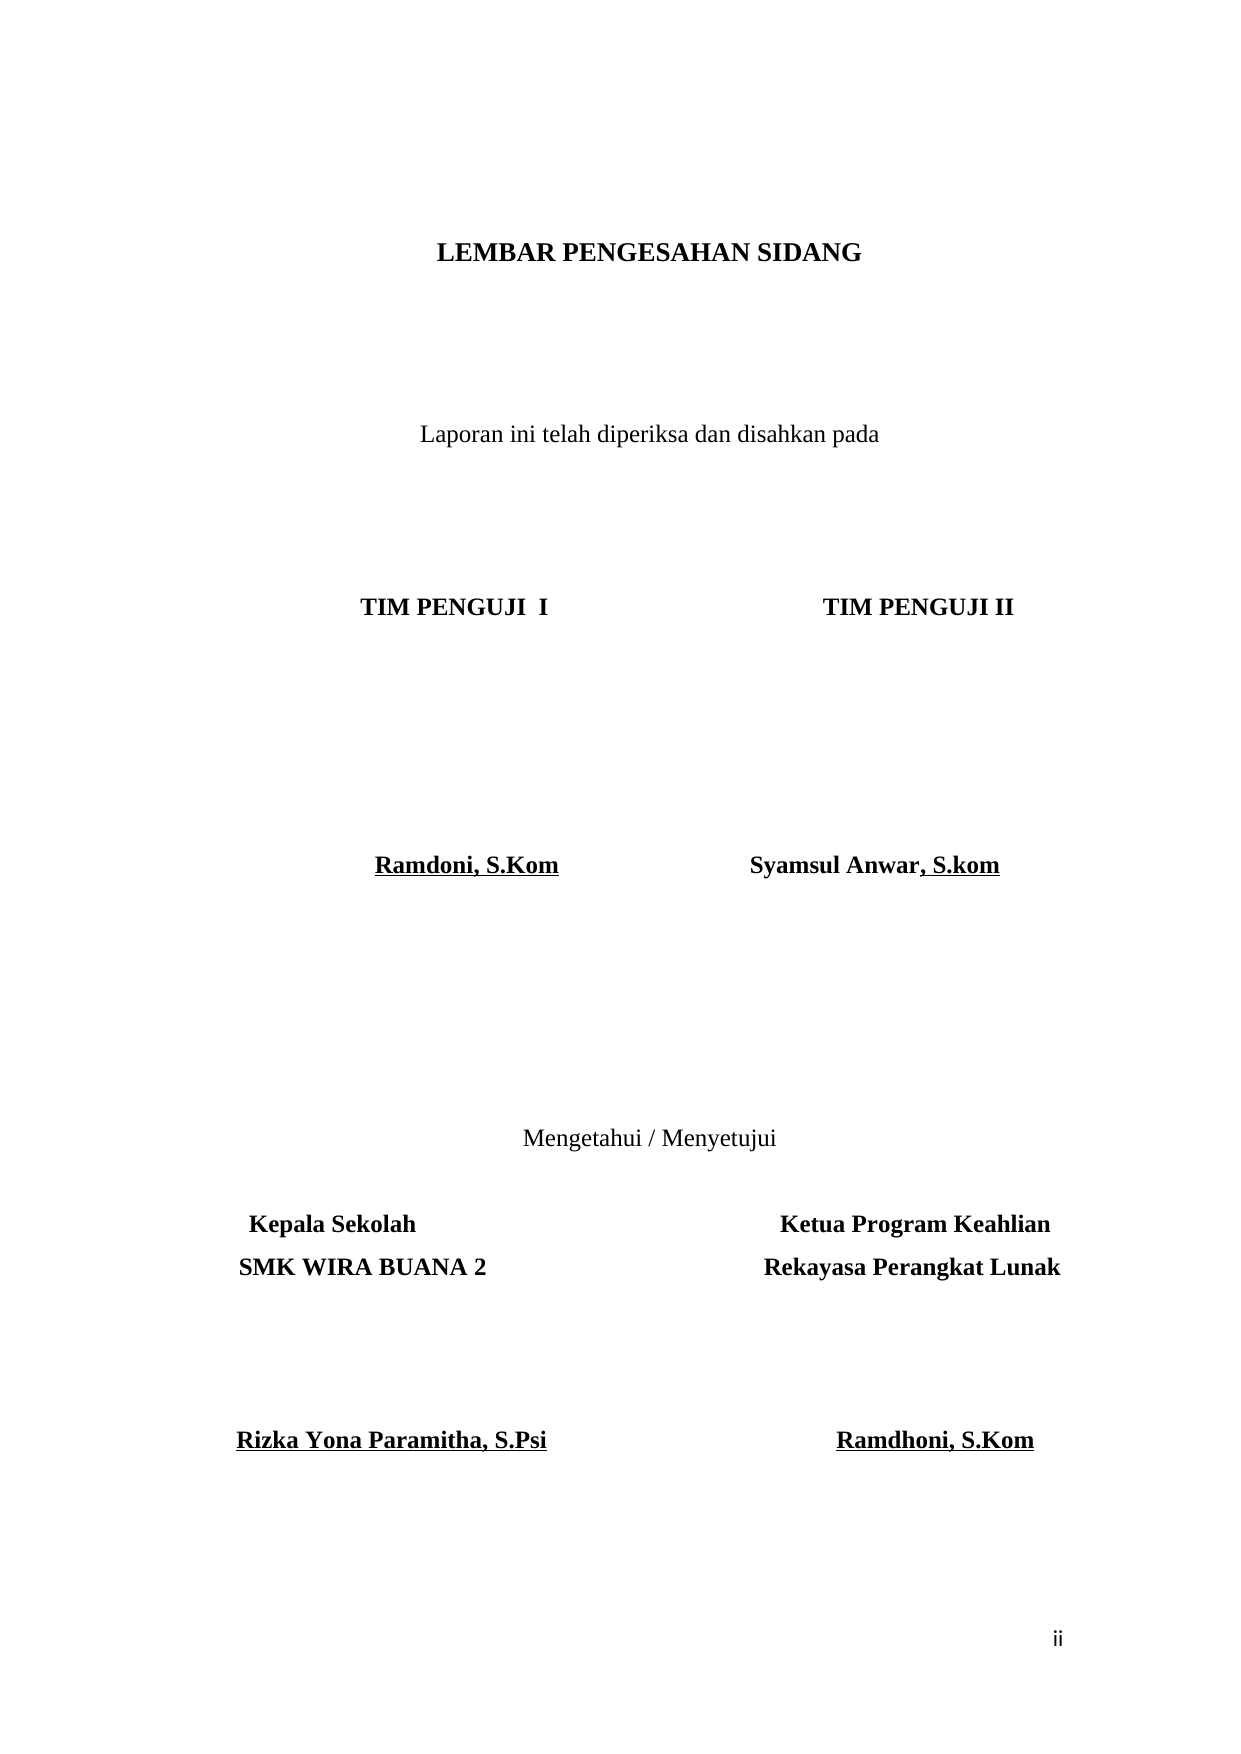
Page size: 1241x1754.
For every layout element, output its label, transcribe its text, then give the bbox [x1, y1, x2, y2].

text LEMBAR PENGESAHAN SIDANG [236, 236, 1063, 267]
text Kepala Sekolah Ketua Program Keahlian [236, 1209, 1063, 1238]
text SMK WIRA BUANA 2 Rekayasa Perangkat Lunak [236, 1252, 1063, 1281]
text Rizka Yona Paramitha, S.Psi Ramdhoni, S.Kom [236, 1425, 1063, 1454]
text Laporan ini telah diperiksa dan disahkan pada [236, 419, 1063, 448]
text TIM PENGUJI I TIM PENGUJI II [236, 592, 1063, 621]
text Ramdoni, S.Kom Syamsul Anwar, S.kom [236, 850, 1063, 879]
text Mengetahui / Menyetujui [236, 1123, 1063, 1152]
